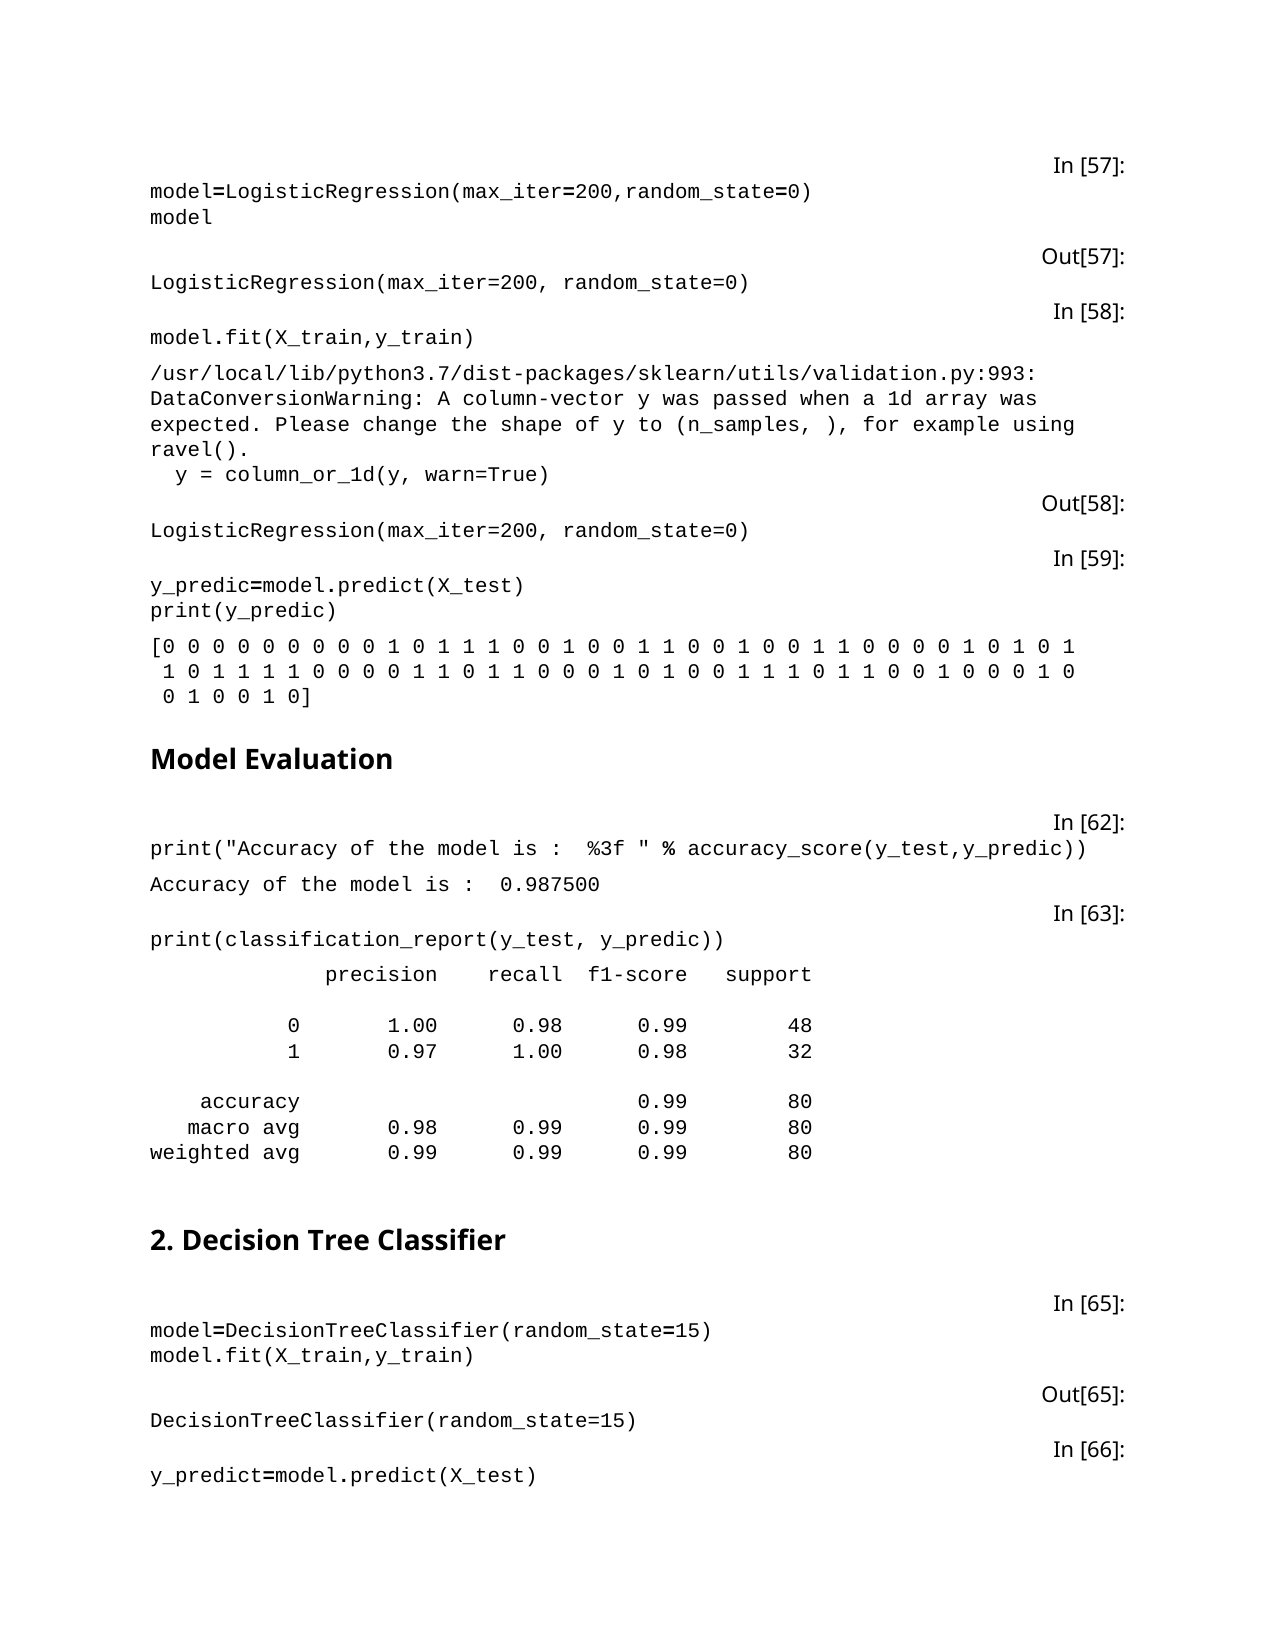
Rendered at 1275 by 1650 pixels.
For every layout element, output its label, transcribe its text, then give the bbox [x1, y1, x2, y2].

text Model Evaluation [150, 739, 1125, 778]
text Accuracy of the model is : 0.987500 [150, 872, 1125, 897]
text y = column_or_1d(y, warn=True) [150, 463, 1125, 488]
text In [59]: [150, 543, 1125, 573]
text print("Accuracy of the model is : %3f " % accuracy_score(y_test,y_predic)) [150, 837, 1125, 862]
text 1 0.97 1.00 0.98 32 [150, 1039, 1125, 1064]
text Out[57]: [150, 241, 1125, 270]
text accuracy 0.99 80 [150, 1090, 1125, 1115]
text [0 0 0 0 0 0 0 0 0 1 0 1 1 1 0 0 1 0 0 1 1 0 0 1 0 0 1 1 0 0 0 0 1 0 1 0 1 [150, 634, 1125, 659]
text DecisionTreeClassifier(random_state=15) [150, 1408, 1125, 1434]
text 2. Decision Tree Classifier [150, 1221, 1125, 1259]
text y_predict=model.predict(X_test) [150, 1464, 1125, 1489]
text /usr/local/lib/python3.7/dist-packages/sklearn/utils/validation.py:993: DataConversionWarning: A column-vector y was passed when a 1d array was expected. Please change the shape of y to (n_samples, ), for example using ravel(). [150, 361, 1125, 463]
text model [150, 205, 1125, 231]
text y_predic=model.predict(X_test) [150, 573, 1125, 598]
text model=DecisionTreeClassifier(random_state=15) [150, 1318, 1125, 1343]
text print(classification_report(y_test, y_predic)) [150, 927, 1125, 953]
text In [57]: [150, 150, 1125, 180]
text 1 0 1 1 1 1 0 0 0 0 1 1 0 1 1 0 0 0 1 0 1 0 0 1 1 1 0 1 1 0 0 1 0 0 0 1 0 [150, 659, 1125, 685]
text print(y_predic) [150, 598, 1125, 624]
text precision recall f1-score support [150, 963, 1125, 988]
text macro avg 0.98 0.99 0.99 80 [150, 1115, 1125, 1141]
text LogisticRegression(max_iter=200, random_state=0) [150, 518, 1125, 543]
text model.fit(X_train,y_train) [150, 1343, 1125, 1369]
text LogisticRegression(max_iter=200, random_state=0) [150, 270, 1125, 296]
text In [65]: [150, 1288, 1125, 1318]
text In [58]: [150, 296, 1125, 326]
text 0 1 0 0 1 0] [150, 685, 1125, 710]
text Out[58]: [150, 488, 1125, 518]
text In [63]: [150, 897, 1125, 927]
text model=LogisticRegression(max_iter=200,random_state=0) [150, 180, 1125, 205]
text 0 1.00 0.98 0.99 48 [150, 1013, 1125, 1039]
text Out[65]: [150, 1379, 1125, 1408]
text In [62]: [150, 807, 1125, 837]
text model.fit(X_train,y_train) [150, 326, 1125, 351]
text weighted avg 0.99 0.99 0.99 80 [150, 1141, 1125, 1166]
text In [66]: [150, 1434, 1125, 1464]
